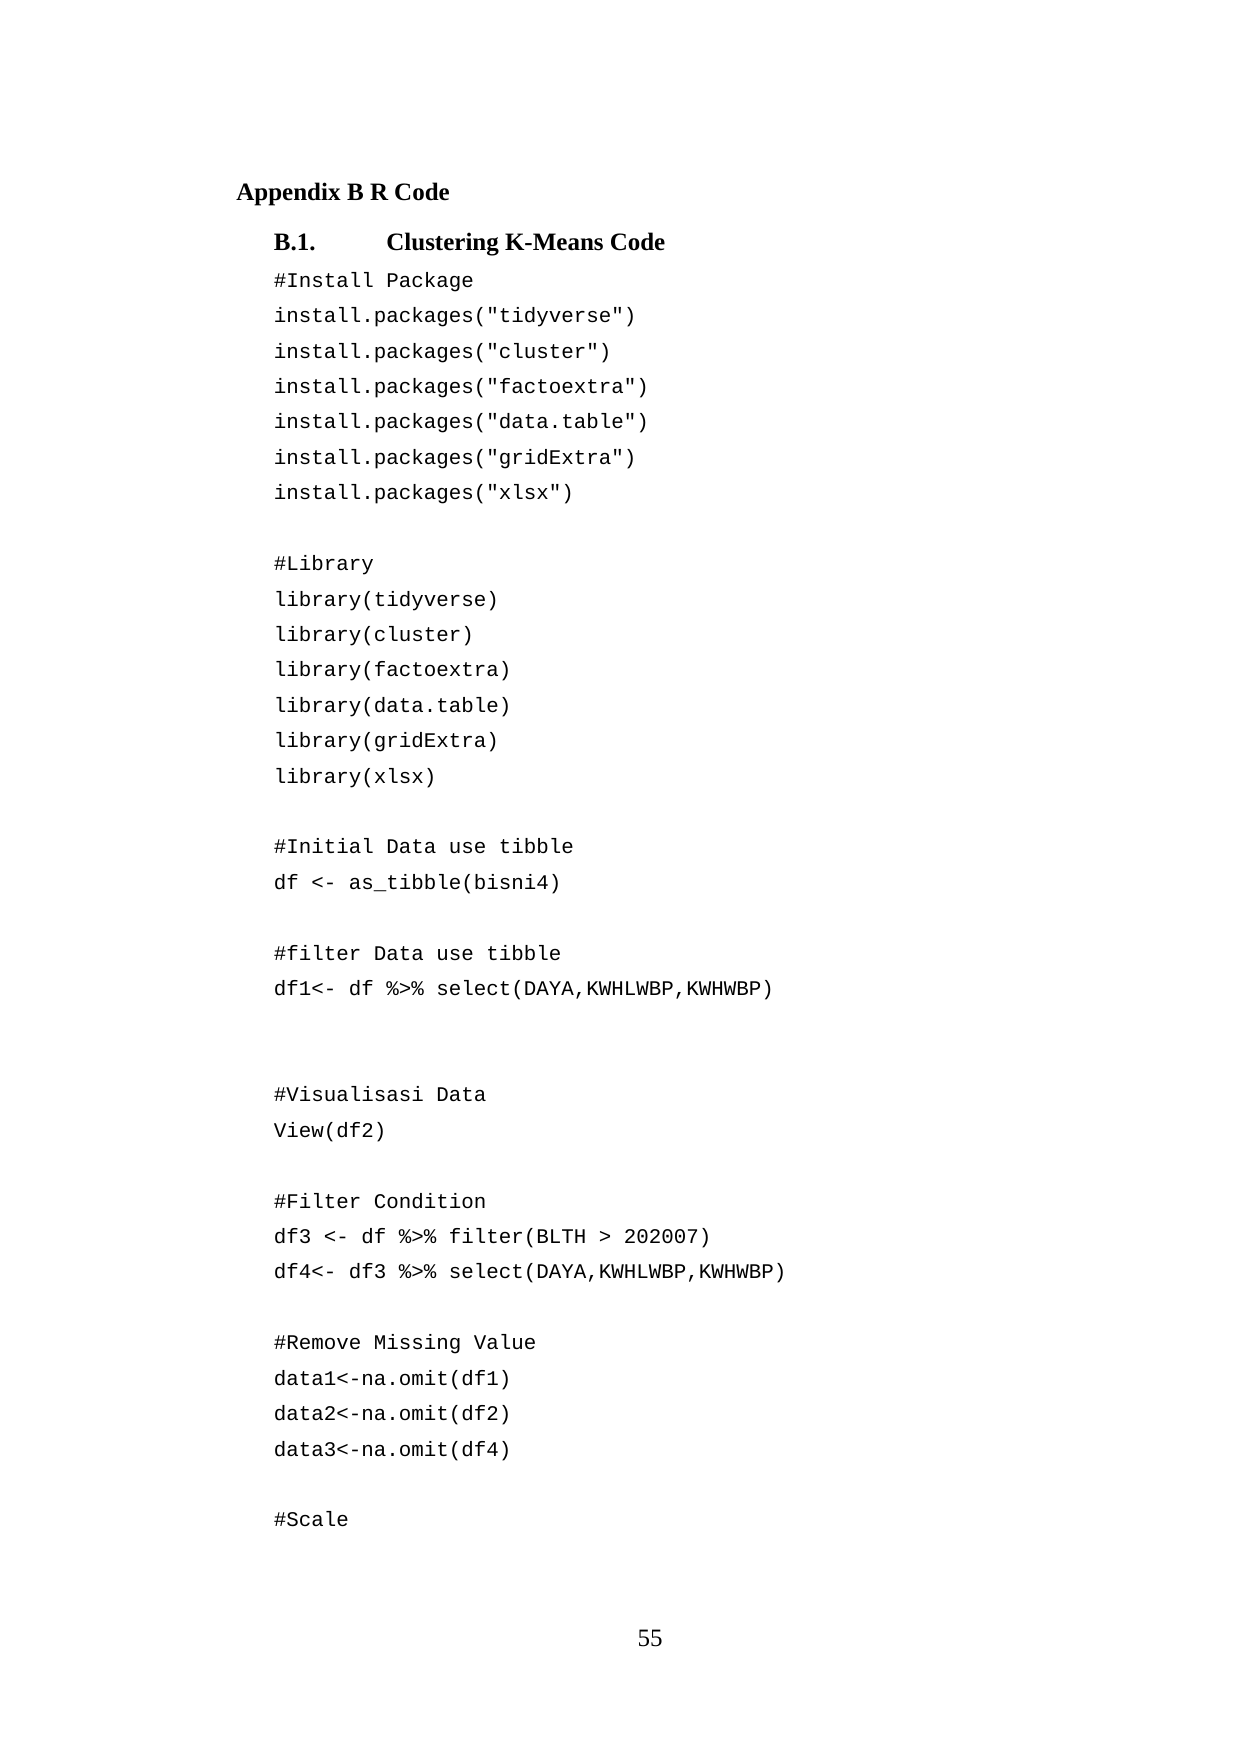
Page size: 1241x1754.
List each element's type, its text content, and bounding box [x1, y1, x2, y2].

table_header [225, 227, 1051, 1547]
text Appendix B R Code [236, 177, 1063, 206]
